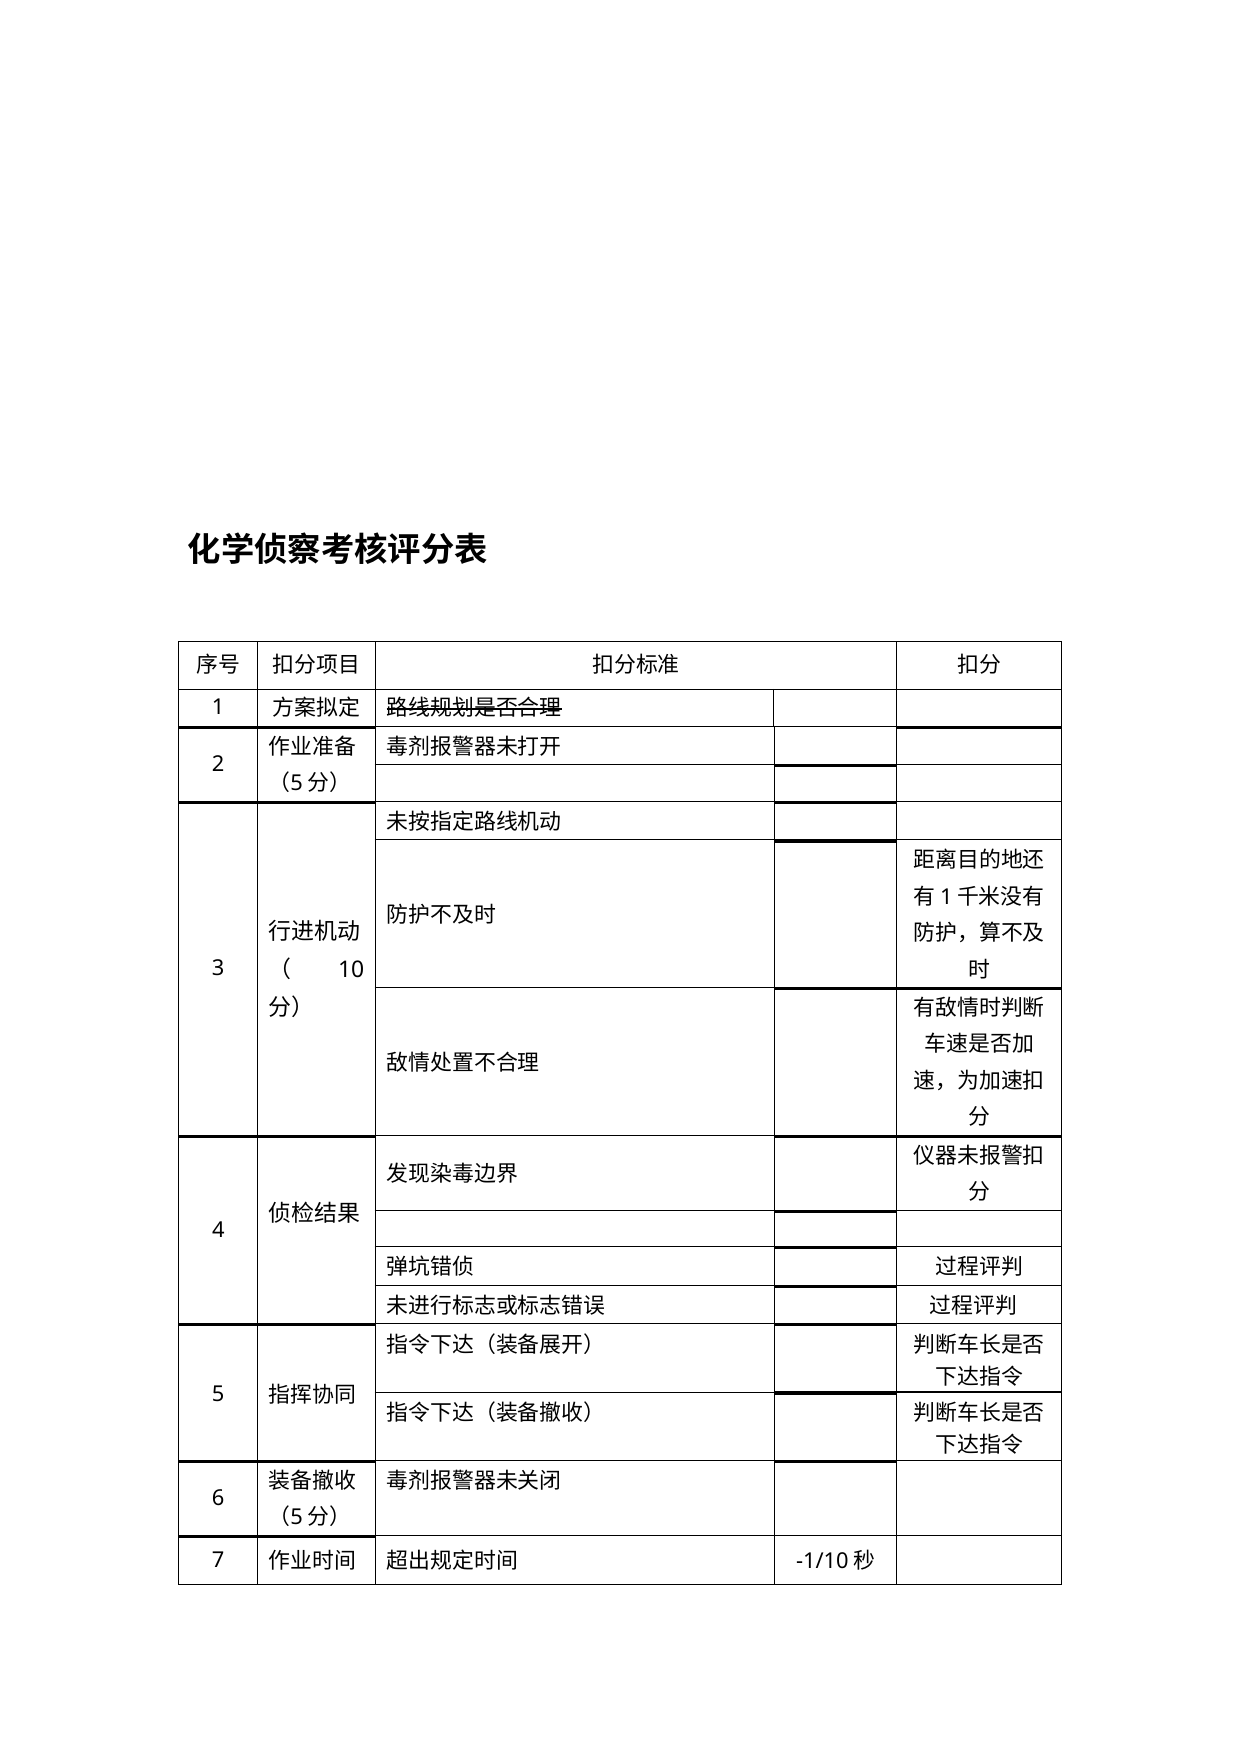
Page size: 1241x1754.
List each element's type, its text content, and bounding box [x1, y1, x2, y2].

table_cell [376, 1211, 774, 1246]
table_cell 弹坑错侦 [376, 1247, 774, 1285]
table_cell 超出规定时间 [376, 1536, 774, 1583]
table_header 扣分标准 [376, 642, 896, 689]
table_cell [897, 802, 1061, 839]
table_cell [775, 990, 896, 1134]
table_cell 2 [179, 729, 257, 801]
table_header 序号 [179, 642, 257, 689]
table_cell 敌情处置不合理 [376, 988, 774, 1134]
table_cell [775, 727, 896, 764]
table_cell 7 [179, 1538, 257, 1583]
table_cell [897, 729, 1061, 764]
table_cell 方案拟定 [258, 690, 375, 726]
table_cell [376, 765, 774, 801]
table_cell [897, 765, 1061, 801]
table_cell 仪器未报警扣分 [897, 1138, 1061, 1209]
table_cell [775, 843, 896, 987]
table_cell 未按指定路线机动 [376, 802, 774, 839]
table_cell 路线规划是否合理 [376, 690, 773, 726]
table_cell 3 [179, 804, 257, 1134]
table_cell 指令下达（装备撤收） [376, 1393, 774, 1459]
table_cell [897, 1211, 1061, 1246]
table_cell 判断车长是否下达指令 [897, 1324, 1061, 1391]
table_cell 过程评判 [897, 1286, 1061, 1323]
table_cell [897, 1461, 1061, 1534]
table_cell 6 [179, 1463, 257, 1534]
table_cell [775, 1288, 896, 1323]
table_cell 4 [179, 1138, 257, 1323]
subtitle 化学侦察考核评分表 [187, 514, 1053, 579]
table_cell 1 [179, 690, 257, 726]
table_cell [775, 1213, 896, 1246]
table_cell 5 [179, 1326, 257, 1459]
table_cell [775, 1463, 896, 1534]
table_cell 毒剂报警器未关闭 [376, 1461, 774, 1534]
table_header 扣分项目 [258, 642, 375, 689]
table_cell [774, 690, 896, 726]
table_cell 作业准备 （5分） [258, 729, 375, 801]
table_cell [775, 804, 896, 839]
table_cell 指令下达（装备展开） [376, 1324, 774, 1391]
table_cell [897, 1536, 1061, 1583]
table_cell 发现染毒边界 [376, 1136, 774, 1209]
table_cell 行进机动 （10分） [258, 804, 375, 1134]
table_cell 判断车长是否下达指令 [897, 1393, 1061, 1459]
table_cell -1/10秒 [775, 1536, 896, 1583]
table_cell [775, 767, 896, 801]
table_cell 防护不及时 [376, 840, 774, 987]
table_cell [775, 1395, 896, 1459]
table_cell 有敌情时判断车速是否加速，为加速扣分 [897, 990, 1061, 1134]
table_cell [775, 1138, 896, 1209]
table_cell 未进行标志或标志错误 [376, 1286, 774, 1323]
table_cell 侦检结果 [258, 1138, 375, 1323]
table_cell 毒剂报警器未打开 [376, 727, 774, 764]
table_cell [775, 1326, 896, 1391]
table_cell [897, 690, 1061, 726]
table_cell 过程评判 [897, 1247, 1061, 1285]
table_header 扣分 [897, 642, 1061, 689]
table_cell 距离目的地还有1千米没有防护，算不及时 [897, 840, 1061, 987]
table_cell [775, 1249, 896, 1285]
table_cell 指挥协同 [258, 1326, 375, 1459]
table_cell 作业时间 [258, 1538, 375, 1583]
table_cell 装备撤收 （5分） [258, 1463, 375, 1534]
